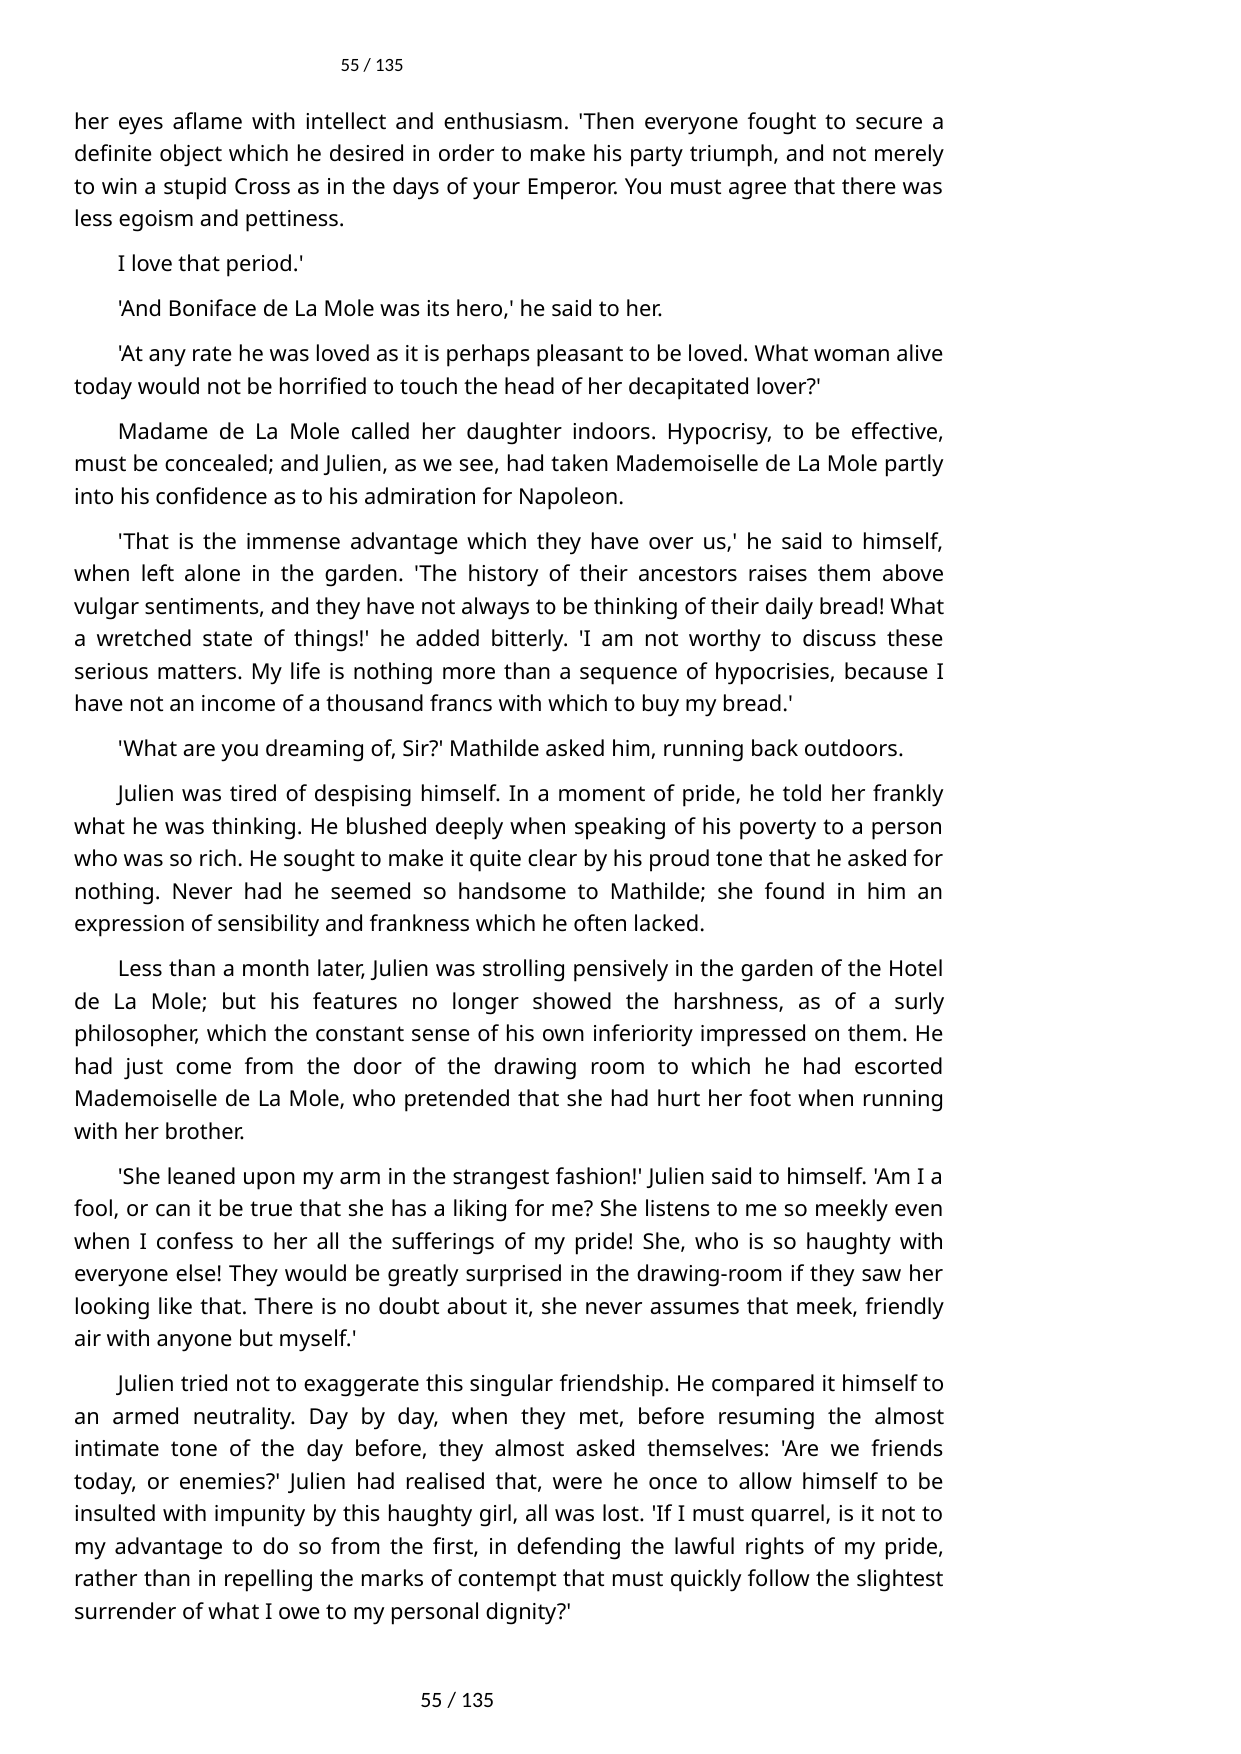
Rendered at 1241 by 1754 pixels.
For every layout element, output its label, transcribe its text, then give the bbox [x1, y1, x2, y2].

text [74, 104, 945, 234]
text I love that period.' [74, 247, 945, 279]
text 'That is the immense advantage which they have over us,' he said to himself, when left alone in the garden. 'The history of their ancestors raises them above vulgar sentiments, and they have not always to be thinking of their daily bread! What a wretched state of things!' he added bitterly. 'I am not worthy to discuss these serious matters. My life is nothing more than a sequence of hypocrisies, because I have not an income of a thousand francs with which to buy my bread.' [74, 524, 945, 719]
text Julien was tired of despising himself. In a moment of pride, he told her frankly what he was thinking. He blushed deeply when speaking of his poverty to a person who was so rich. He sought to make it quite clear by his proud tone that he asked for nothing. Never had he seemed so handsome to Mathilde; she found in him an expression of sensibility and frankness which he often lacked. [74, 777, 945, 939]
text Less than a month later, Julien was strolling pensively in the garden of the Hotel de La Mole; but his features no longer showed the harshness, as of a surly philosopher, which the constant sense of his own inferiority impressed on them. He had just come from the door of the drawing room to which he had escorted Mademoiselle de La Mole, who pretended that she had hurt her foot when running with her brother. [74, 952, 945, 1147]
text Madame de La Mole called her daughter indoors. Hypocrisy, to be effective, must be concealed; and Julien, as we see, had taken Mademoiselle de La Mole partly into his confidence as to his admiration for Napoleon. [74, 414, 945, 512]
text 'She leaned upon my arm in the strangest fashion!' Julien said to himself. 'Am I a fool, or can it be true that she has a liking for me? She listens to me so meekly even when I confess to her all the sufferings of my pride! She, who is so haughty with everyone else! They would be greatly surprised in the drawing-room if they saw her looking like that. There is no doubt about it, she never assumes that meek, friendly air with anyone but myself.' [74, 1159, 945, 1354]
text 'At any rate he was loved as it is perhaps pleasant to be loved. What woman alive today would not be horrified to touch the head of her decapitated lover?' [74, 337, 945, 402]
text Julien tried not to exaggerate this singular friendship. He compared it himself to an armed neutrality. Day by day, when they met, before resuming the almost intimate tone of the day before, they almost asked themselves: 'Are we friends today, or enemies?' Julien had realised that, were he once to allow himself to be insulted with impunity by this haughty girl, all was lost. 'If I must quarrel, is it not to my advantage to do so from the first, in defending the lawful rights of my pride, rather than in repelling the marks of contempt that must quickly follow the slightest surrender of what I owe to my personal dignity?' [74, 1367, 945, 1627]
text 'And Boniface de La Mole was its hero,' he said to her. [74, 292, 945, 324]
text 'What are you dreaming of, Sir?' Mathilde asked him, running back outdoors. [74, 732, 945, 764]
